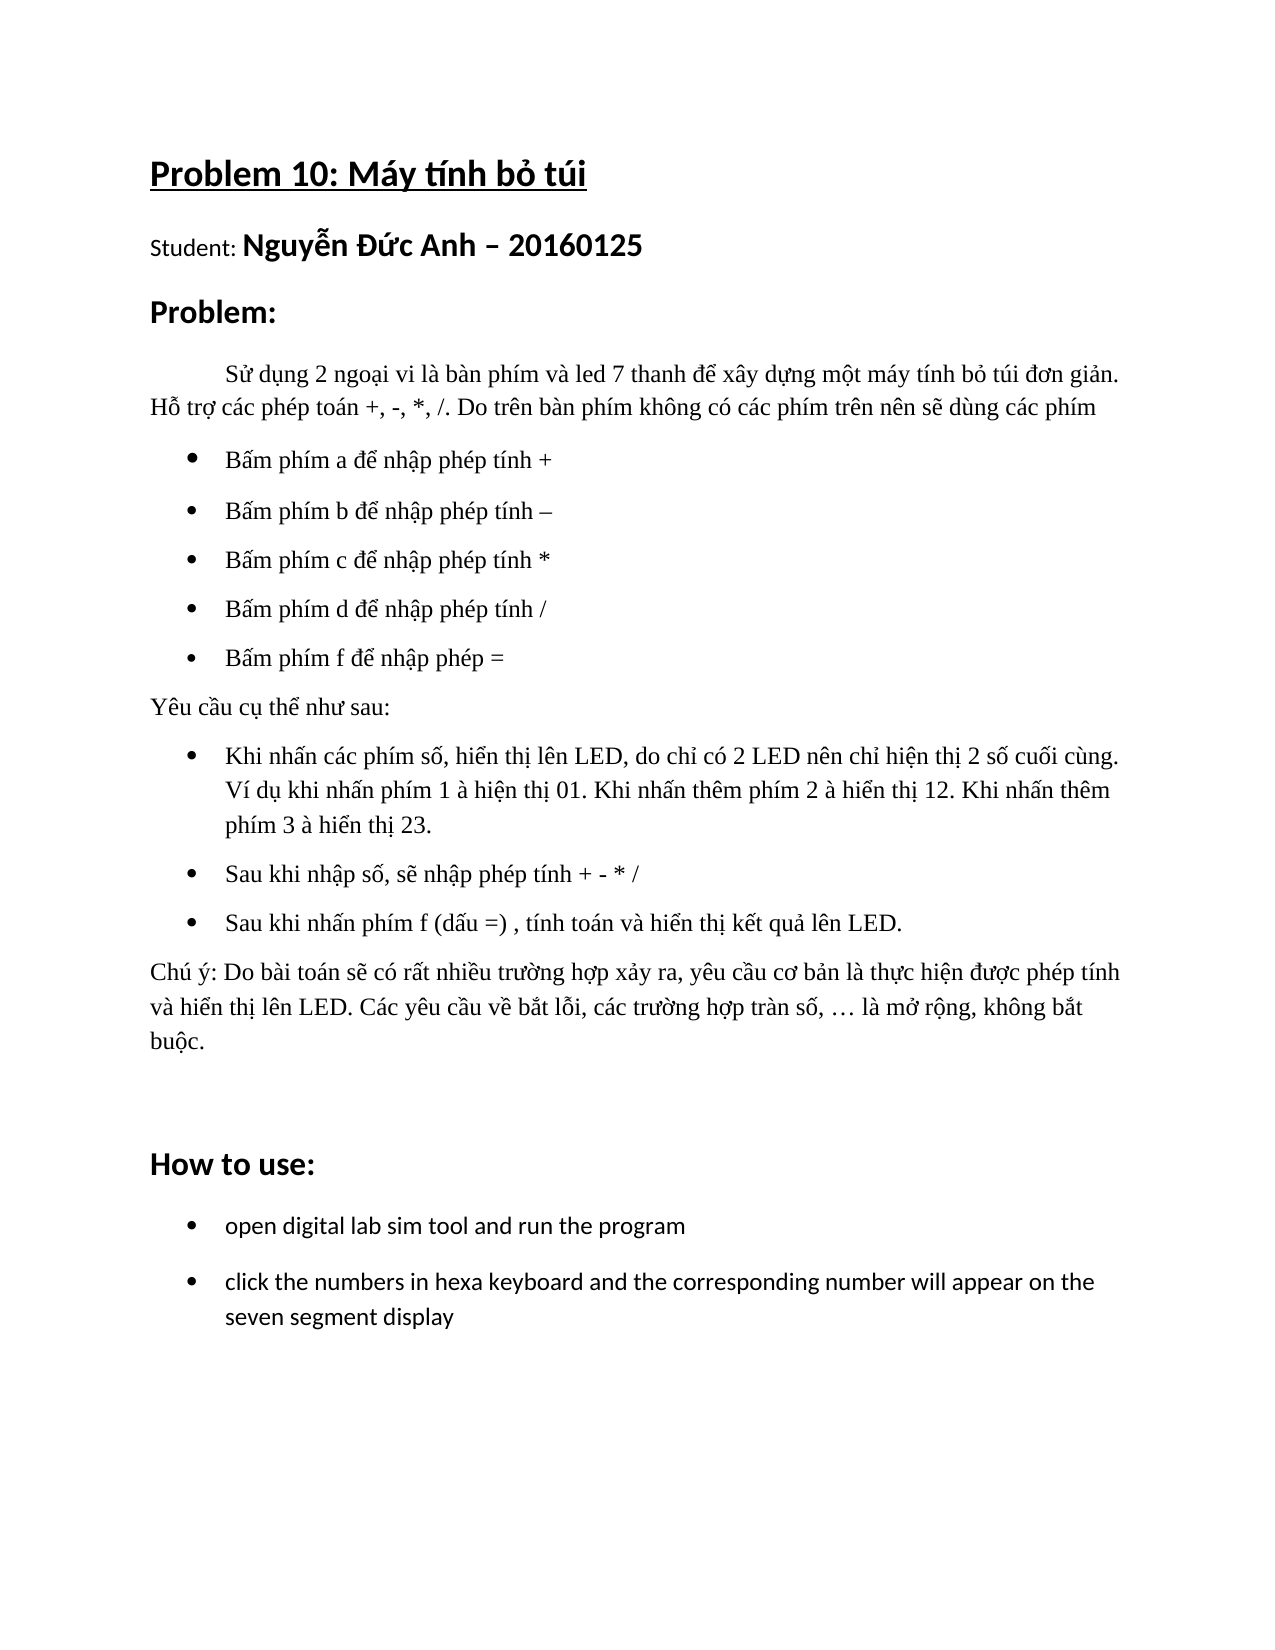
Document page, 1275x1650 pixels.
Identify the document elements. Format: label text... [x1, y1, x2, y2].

list Sau khi nhấn phím f (dấu =) , tính toán và hiển thị kết quả lên LED. [187, 908, 1125, 937]
text How to use: [150, 1143, 1125, 1184]
list Khi nhấn các phím số, hiển thị lên LED, do chỉ có 2 LED nên chỉ hiện thị 2 số cuối cùng. Ví dụ khi nhấn phím 1 à hiện thị 01. Khi nhấn thêm phím 2 à hiển thị 12. Khi nhấn thêm phím 3 à hiển thị 23. [187, 741, 1125, 839]
list open digital lab sim tool and run the program [187, 1211, 1125, 1241]
list Bấm phím f để nhập phép = [187, 643, 1125, 672]
text Sử dụng 2 ngoại vi là bàn phím và led 7 thanh để xây dựng một máy tính bỏ túi đơn giản. Hỗ trợ các phép toán +, -, *, /. Do trên bàn phím không có các phím trên nên sẽ dùng các phím [150, 359, 1125, 421]
text Problem 10: Máy tính bỏ túi [150, 150, 1125, 196]
text Chú ý: Do bài toán sẽ có rất nhiều trường hợp xảy ra, yêu cầu cơ bản là thực hiện được phép tính và hiển thị lên LED. Các yêu cầu về bắt lỗi, các trường hợp tràn số, … là mở rộng, không bắt buộc. [150, 957, 1125, 1055]
text Student: Nguyễn Đức Anh – 20160125 [150, 223, 1125, 264]
list click the numbers in hexa keyboard and the corresponding number will appear on the seven segment display [187, 1266, 1125, 1332]
list Bấm phím c để nhập phép tính * [187, 545, 1125, 574]
list Bấm phím d để nhập phép tính / [187, 594, 1125, 623]
list Bấm phím a để nhập phép tính + [187, 446, 1125, 475]
text Yêu cầu cụ thể như sau: [150, 692, 1125, 721]
text Problem: [150, 291, 1125, 332]
list Bấm phím b để nhập phép tính – [187, 496, 1125, 524]
list Sau khi nhập số, sẽ nhập phép tính + - * / [187, 859, 1125, 888]
